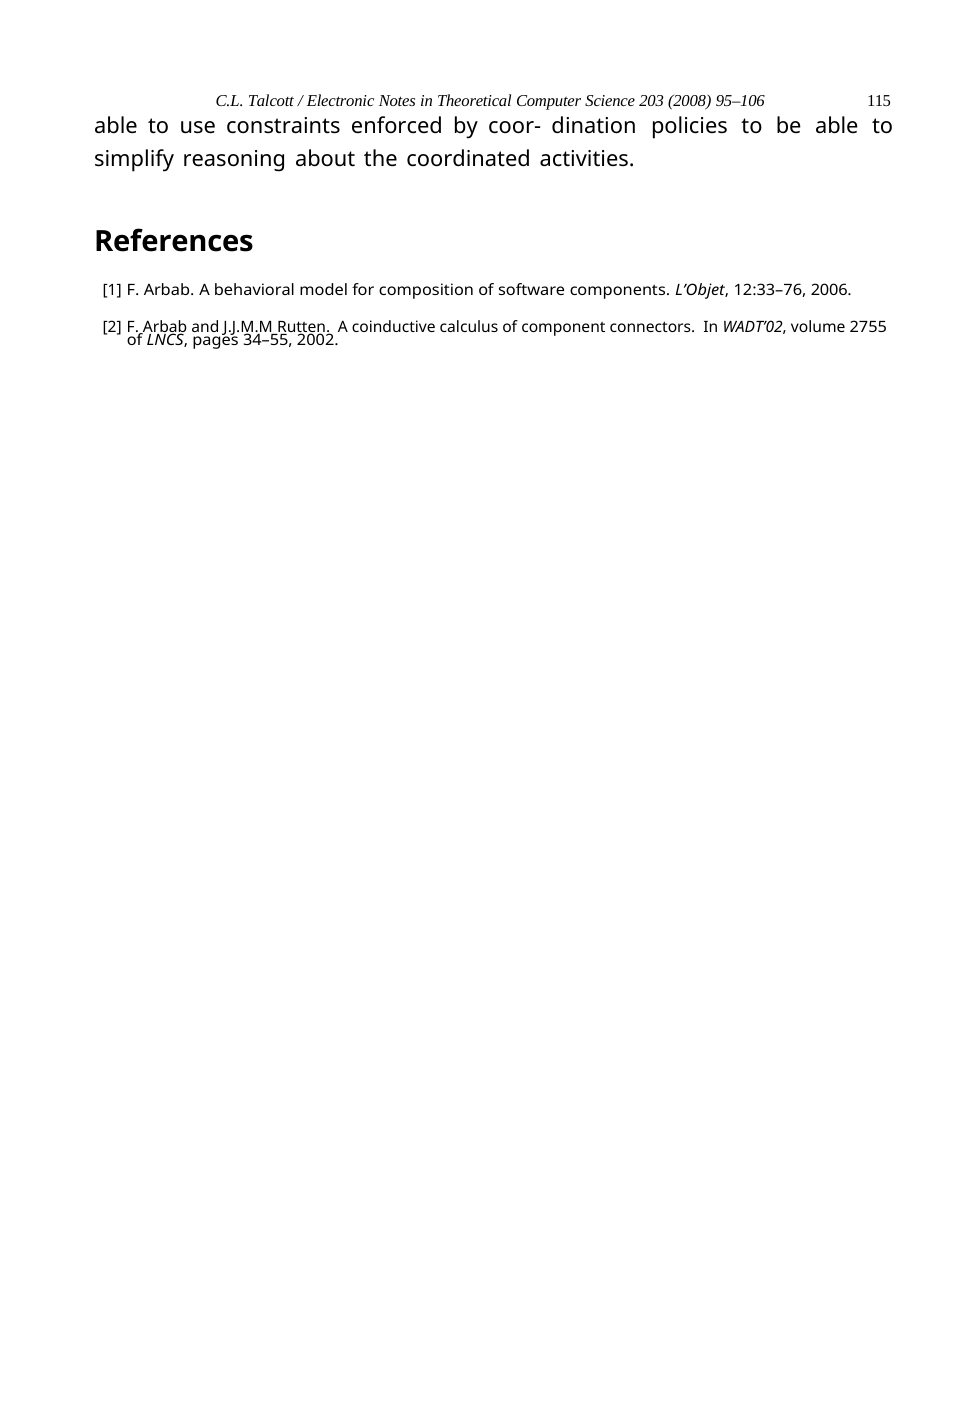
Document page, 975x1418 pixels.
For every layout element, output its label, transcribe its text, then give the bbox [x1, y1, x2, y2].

list F. Arbab and J.J.M.M Rutten. A coinductive calculus of component connectors. In WADT’02, volume 2755 of LNCS, pages 34–55, 2002. [102, 321, 893, 349]
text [94, 110, 893, 172]
subtitle References [94, 220, 904, 259]
list F. Arbab. A behavioral model for composition of software components. L’Objet, 12:33–76, 2006. [102, 278, 904, 300]
